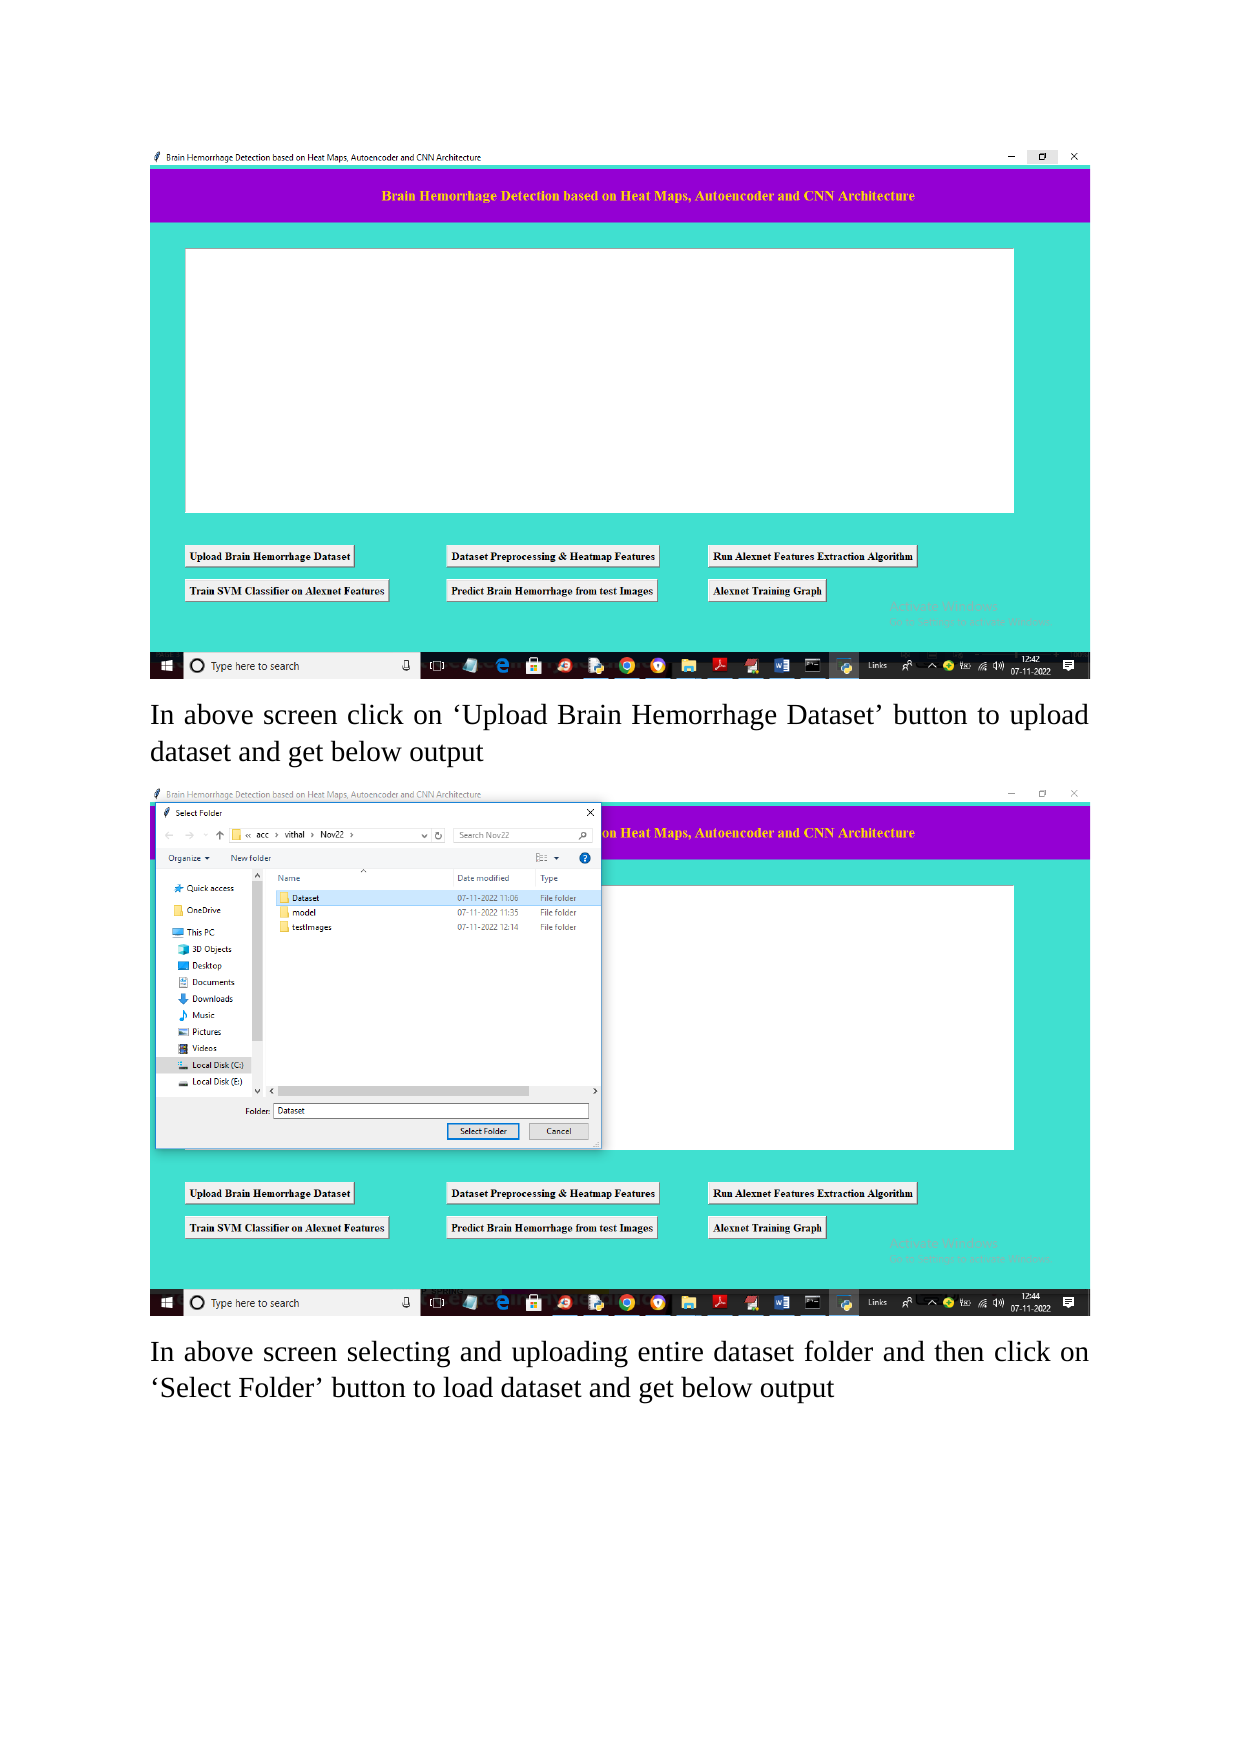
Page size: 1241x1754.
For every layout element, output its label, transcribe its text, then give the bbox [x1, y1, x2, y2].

text In above screen selecting and uploading entire dataset folder and then click on ‘Select Folder’ button to load dataset and get below output [150, 1334, 1090, 1404]
text In above screen click on ‘Upload Brain Hemorrhage Dataset’ button to upload dataset and get below output [150, 697, 1090, 767]
picture [150, 150, 1091, 679]
picture [150, 786, 1091, 1316]
